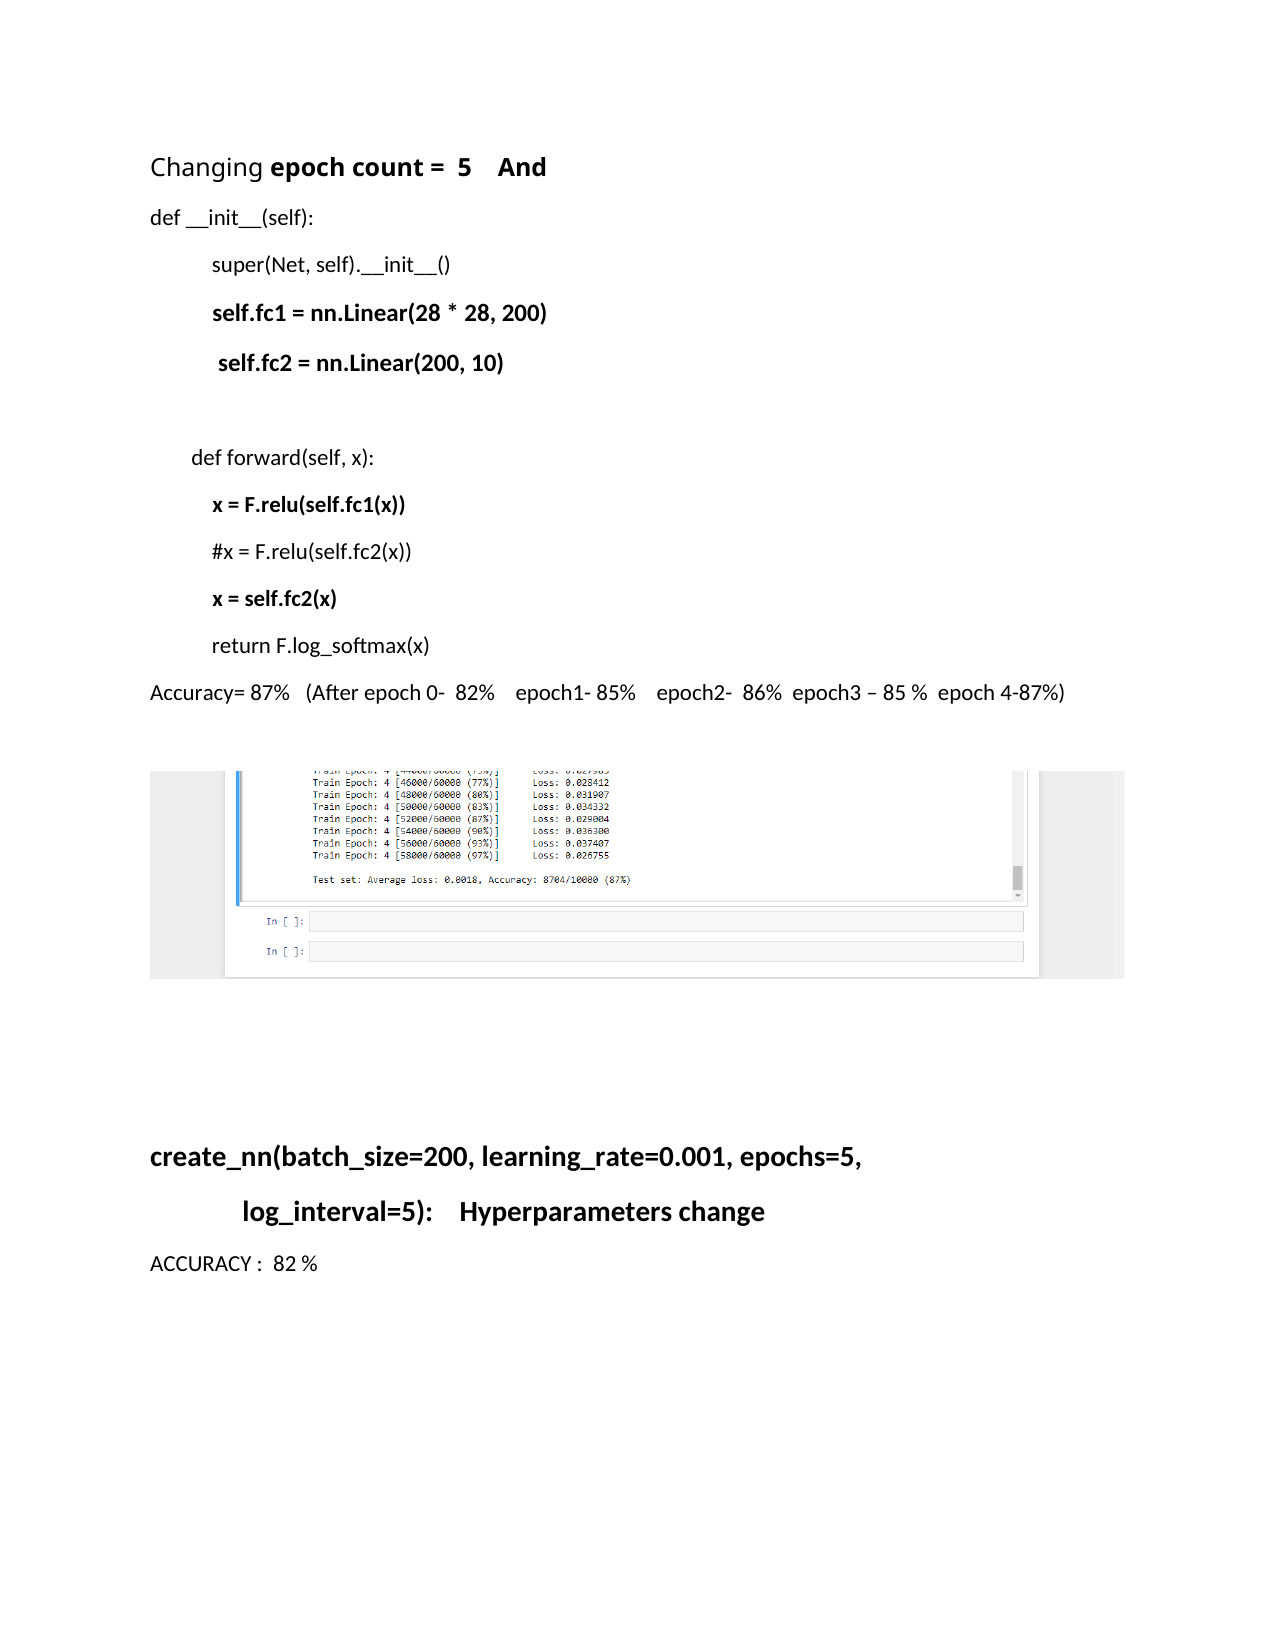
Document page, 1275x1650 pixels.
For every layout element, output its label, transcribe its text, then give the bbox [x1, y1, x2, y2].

text Changing epoch count = 5 And [150, 150, 1125, 184]
text x = self.fc2(x) [150, 584, 1125, 612]
text ACCURACY : 82 % [150, 1249, 1125, 1277]
text #x = F.relu(self.fc2(x)) [150, 537, 1125, 565]
text super(Net, self).__init__() [150, 250, 1125, 278]
text x = F.relu(self.fc1(x)) [150, 490, 1125, 518]
text return F.log_softmax(x) [150, 631, 1125, 659]
text def __init__(self): [150, 203, 1125, 231]
text def forward(self, x): [150, 443, 1125, 471]
text self.fc2 = nn.Linear(200, 10) [150, 347, 1125, 377]
picture [150, 771, 1125, 979]
text log_interval=5): Hyperparameters change [150, 1193, 1125, 1229]
text self.fc1 = nn.Linear(28 * 28, 200) [150, 297, 1125, 328]
text create_nn(batch_size=200, learning_rate=0.001, epochs=5, [150, 1138, 1125, 1174]
text Accuracy= 87% (After epoch 0- 82% epoch1- 85% epoch2- 86% epoch3 – 85 % epoch 4-87%) [150, 678, 1125, 706]
